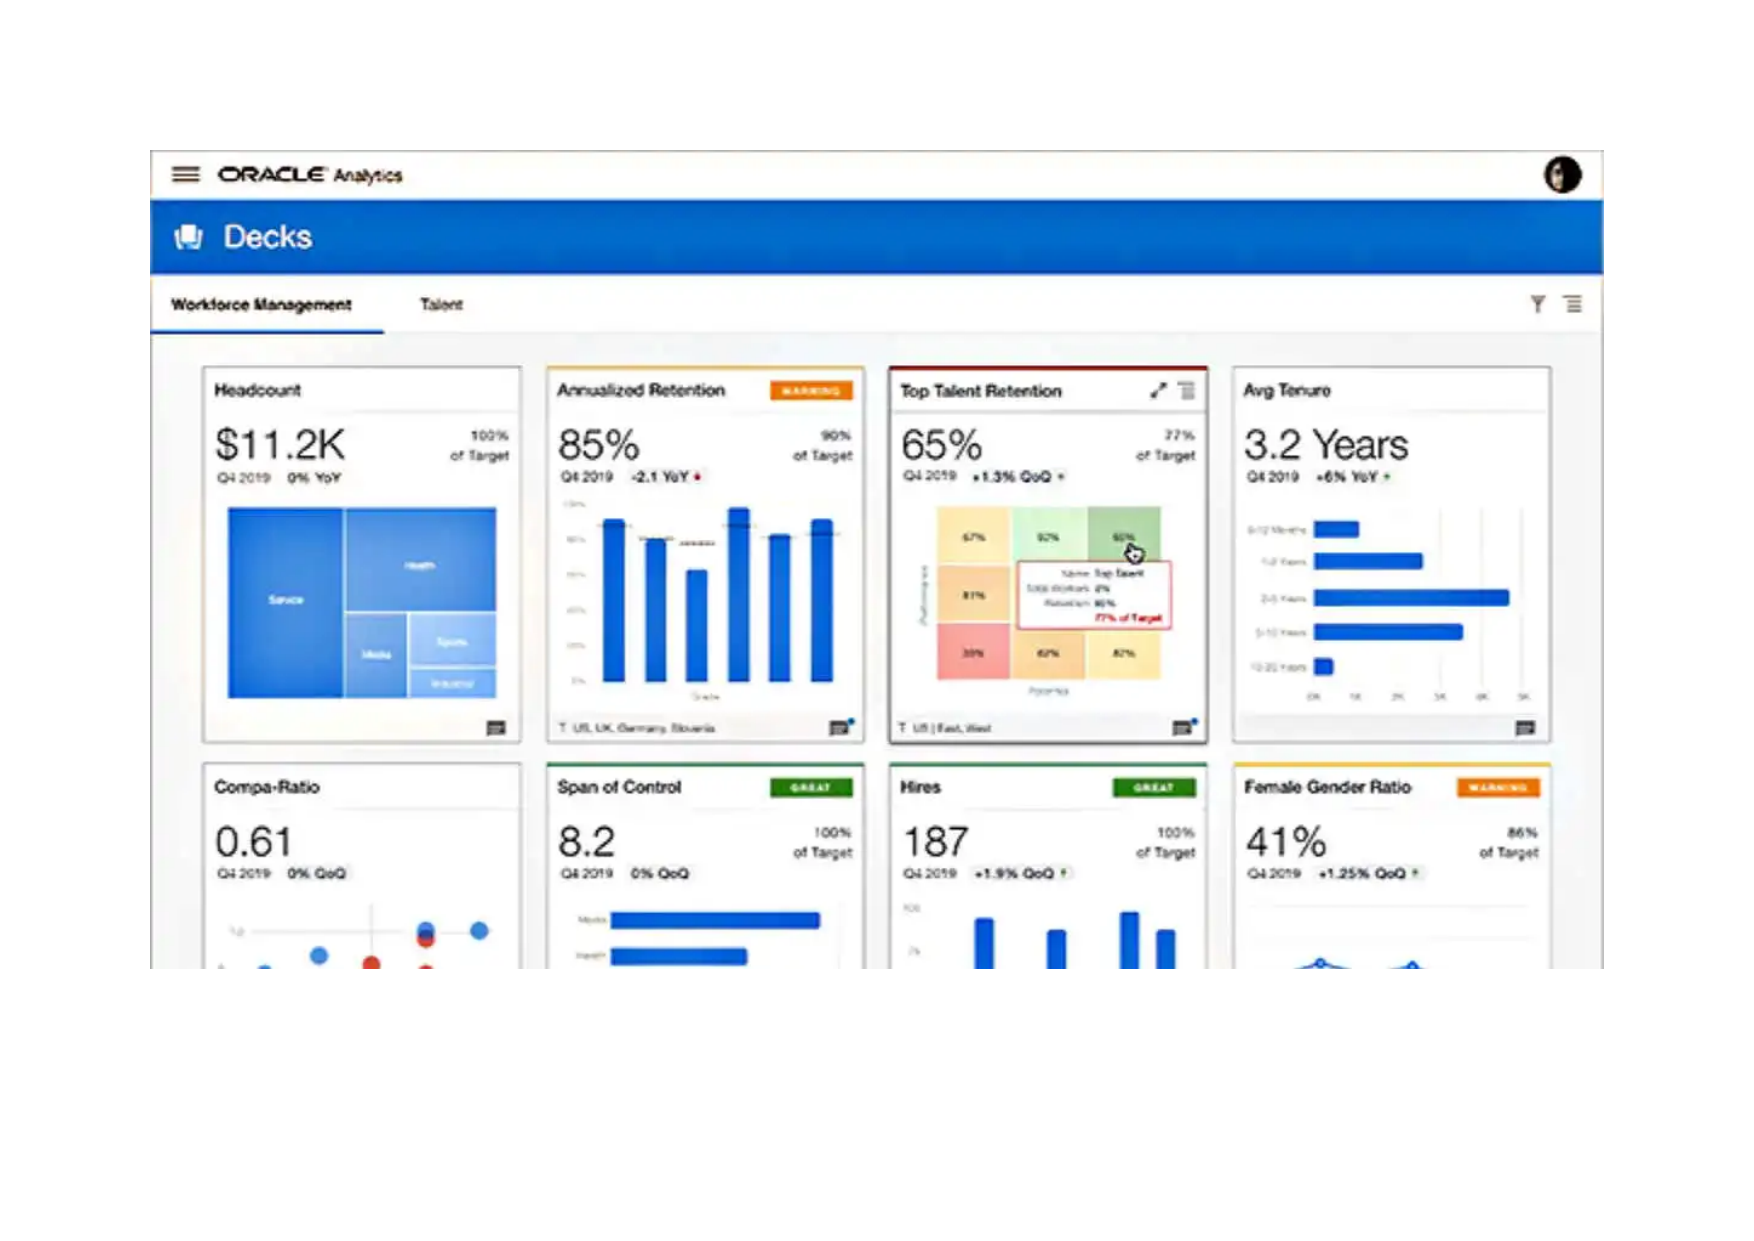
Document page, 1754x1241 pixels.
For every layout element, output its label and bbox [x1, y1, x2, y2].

picture [150, 150, 1604, 969]
